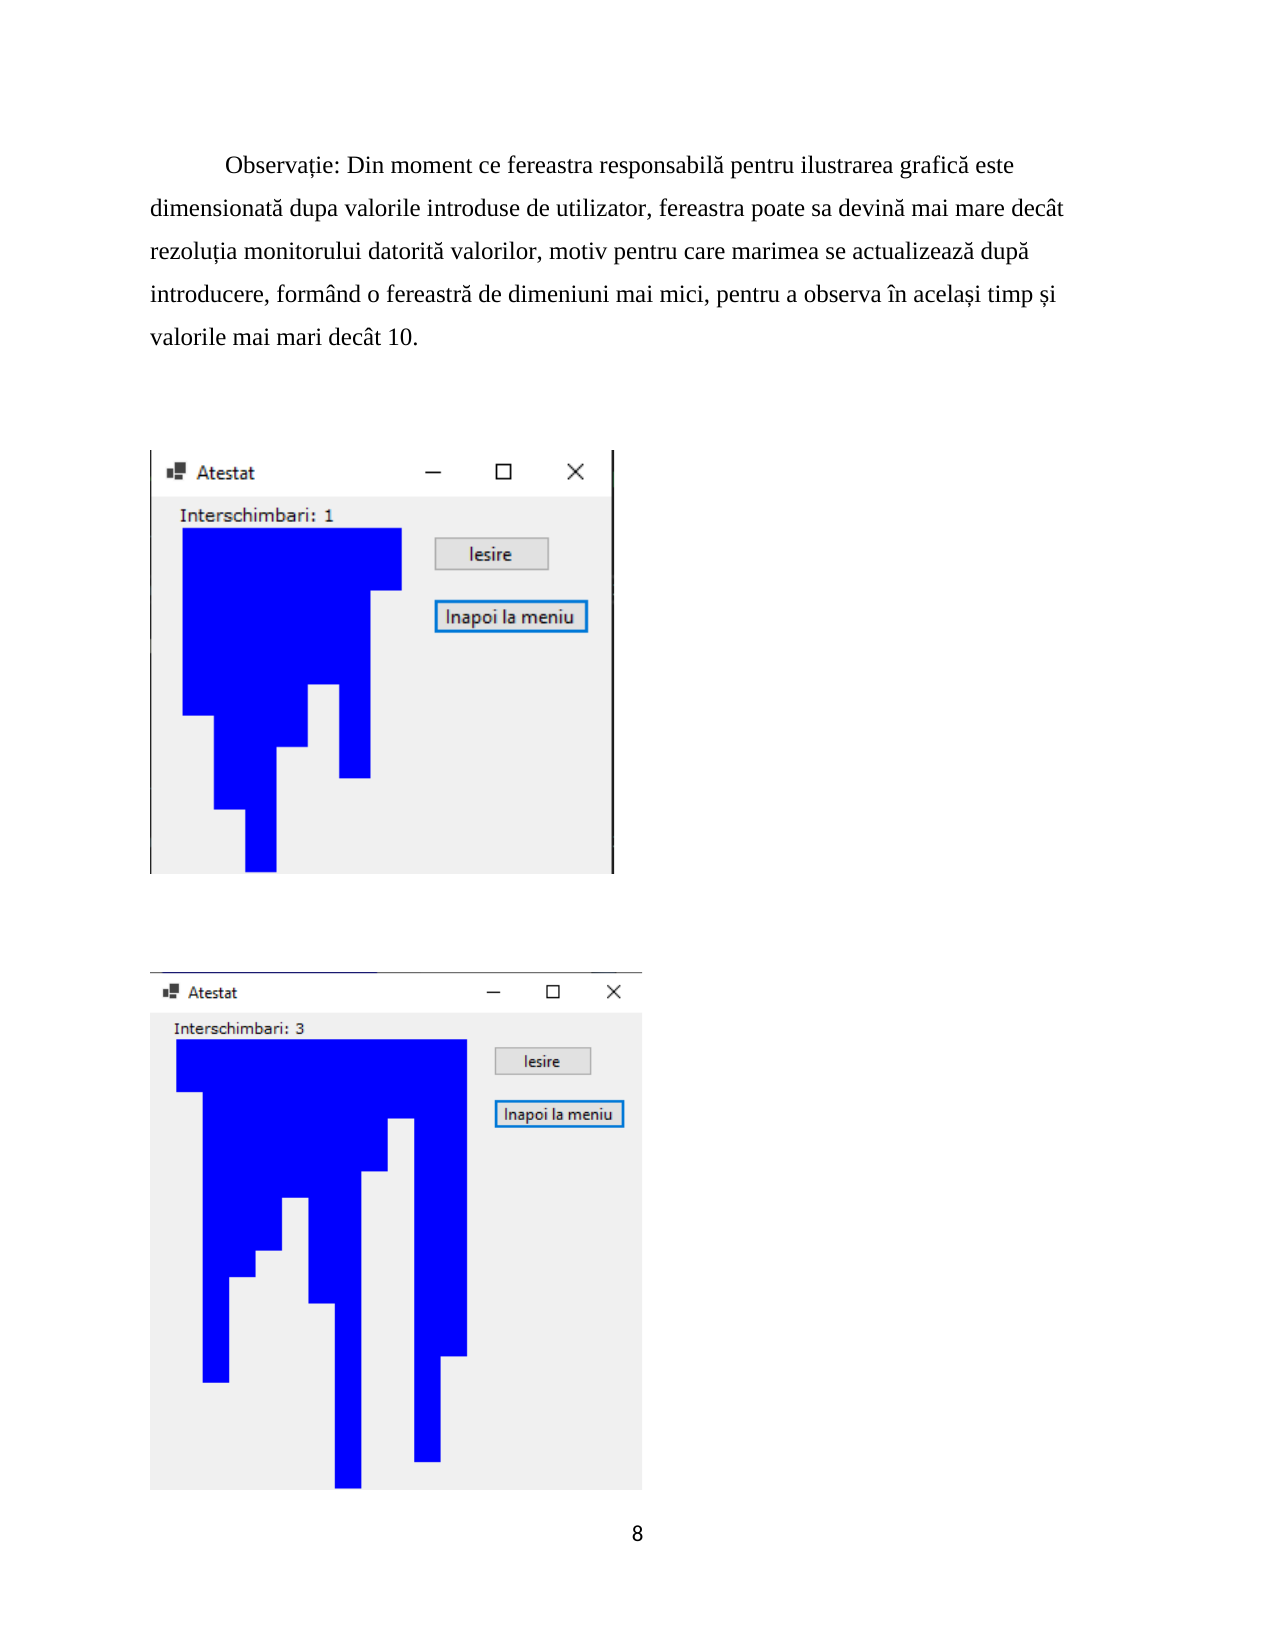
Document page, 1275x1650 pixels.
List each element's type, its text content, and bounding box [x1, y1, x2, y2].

text Observație: Din moment ce fereastra responsabilă pentru ilustrarea grafică este dimensionată dupa valorile introduse de utilizator, fereastra poate sa devină mai mare decât rezoluția monitorului datorită valorilor, motiv pentru care marimea se actualizează după introducere, formând o fereastră de dimeniuni mai mici, pentru a observa în același timp și valorile mai mari decât 10. [150, 150, 1125, 351]
picture [150, 972, 643, 1490]
picture [150, 450, 615, 874]
